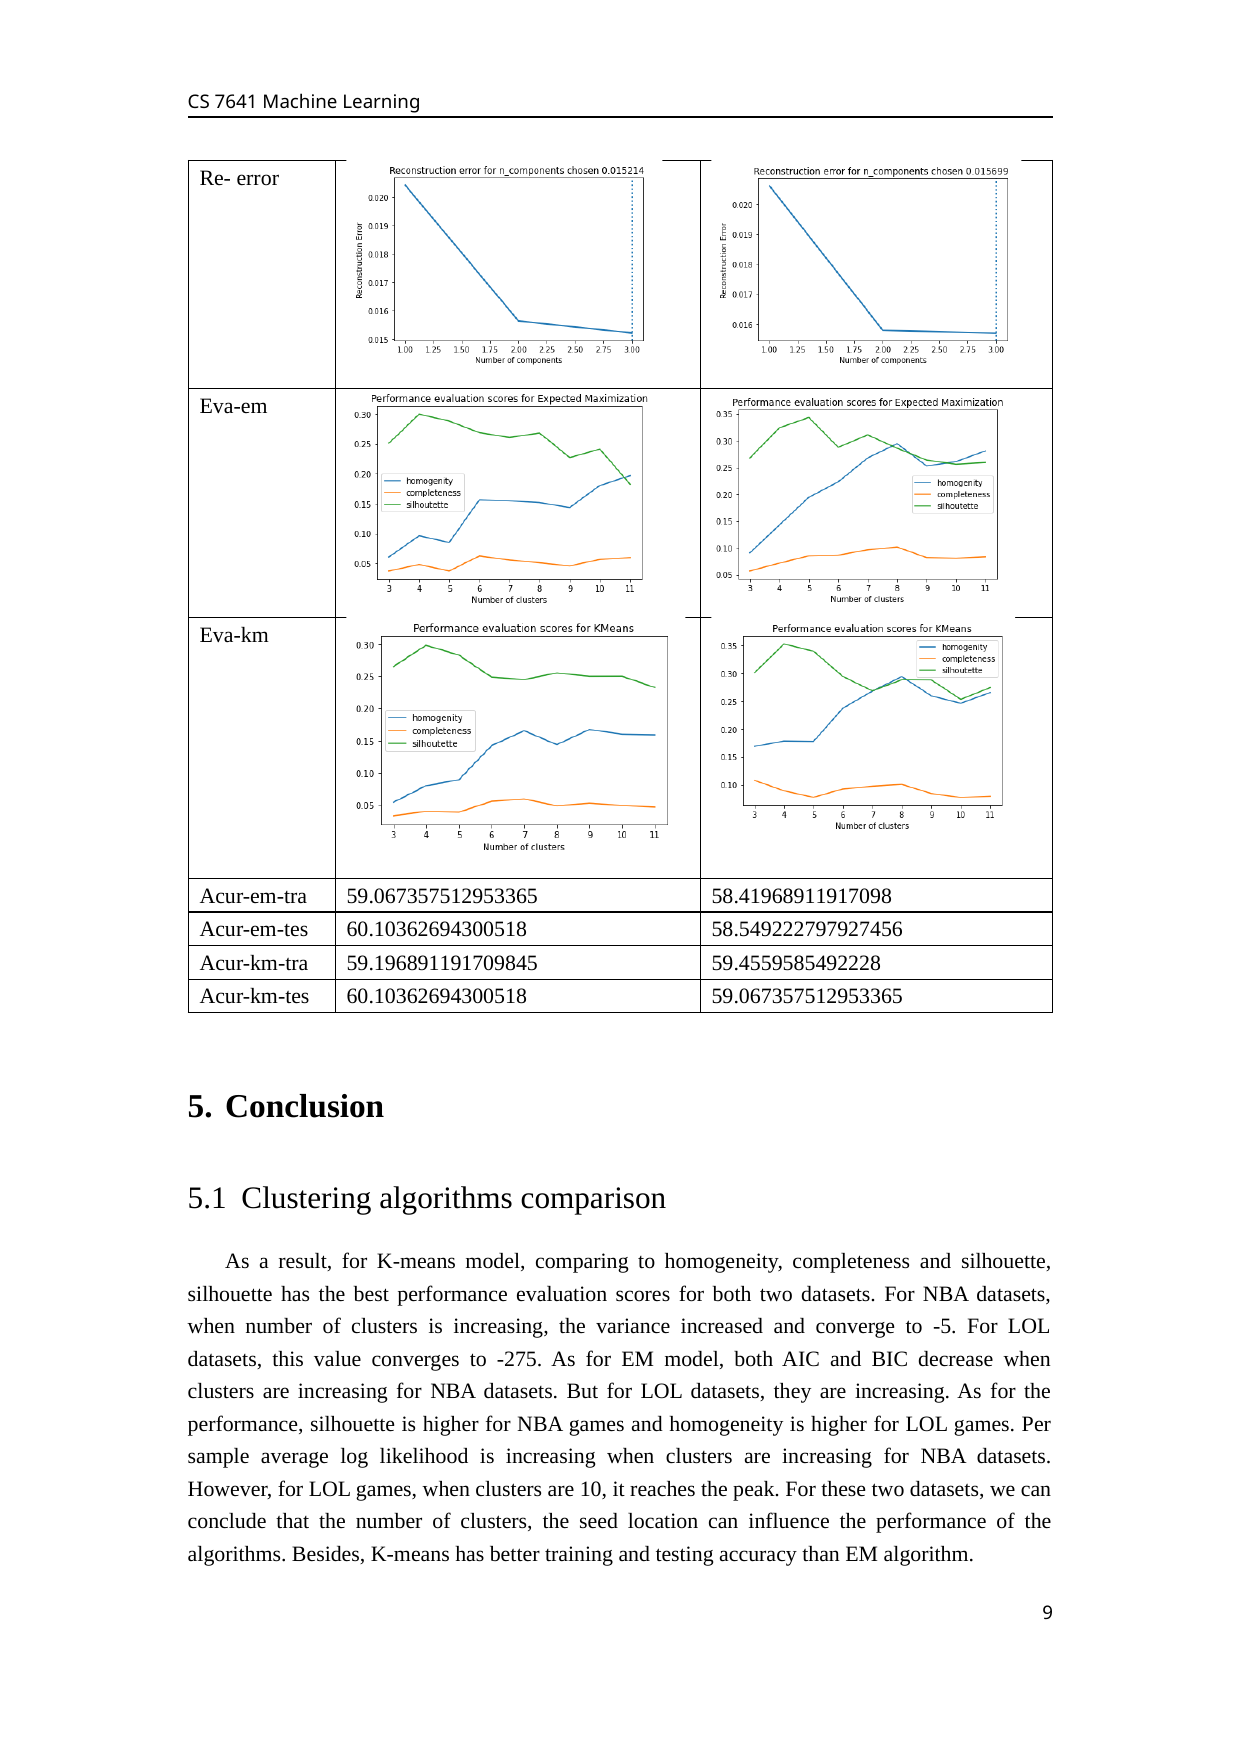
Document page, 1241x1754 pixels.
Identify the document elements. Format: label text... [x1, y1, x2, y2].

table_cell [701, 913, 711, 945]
table_cell [336, 161, 700, 388]
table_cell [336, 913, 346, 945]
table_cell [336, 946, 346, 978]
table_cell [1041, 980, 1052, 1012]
picture [346, 160, 663, 367]
table_cell Acur-em-tes [189, 913, 335, 945]
subtitle Conclusion [187, 1073, 1053, 1138]
table_cell Eva-km [189, 618, 335, 878]
picture [711, 389, 1009, 604]
picture [346, 389, 654, 608]
table_cell Acur-km-tra [189, 946, 335, 978]
text As a result, for K-means model, comparing to homogeneity, completeness and silhouette, silhouette has the best performance evaluation scores for both two datasets. For NBA datasets, when number of clusters is increasing, the variance increased and converge to -5. For LOL datasets, this value converges to -275. As for EM model, both AIC and BIC decrease when clusters are increasing for NBA datasets. But for LOL datasets, they are increasing. As for the performance, silhouette is higher for NBA games and homogeneity is higher for LOL games. Per sample average log likelihood is increasing when clusters are increasing for NBA datasets. However, for LOL games, when clusters are 10, it reaches the peak. For these two datasets, we can conclude that the number of clusters, the seed location can influence the performance of the algorithms. Besides, K-means has better training and testing accuracy than EM algorithm. [187, 1244, 1053, 1569]
picture [711, 160, 1022, 370]
subtitle Clustering algorithms comparison [187, 1165, 1053, 1230]
table_cell [701, 618, 1052, 878]
table_cell Eva-em [189, 389, 335, 617]
table_cell [336, 389, 700, 617]
table_cell [701, 389, 1052, 617]
table_cell Acur-km-tes [189, 980, 335, 1012]
picture [711, 617, 1016, 836]
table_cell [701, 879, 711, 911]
table_cell [336, 618, 700, 878]
picture [346, 617, 686, 856]
table_cell Re- error [189, 161, 335, 388]
table_cell Acur-em-tra [189, 879, 335, 911]
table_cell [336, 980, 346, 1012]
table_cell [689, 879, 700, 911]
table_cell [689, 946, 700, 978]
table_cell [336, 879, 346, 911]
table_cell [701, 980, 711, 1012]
table_cell [701, 161, 1052, 388]
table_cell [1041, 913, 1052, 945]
